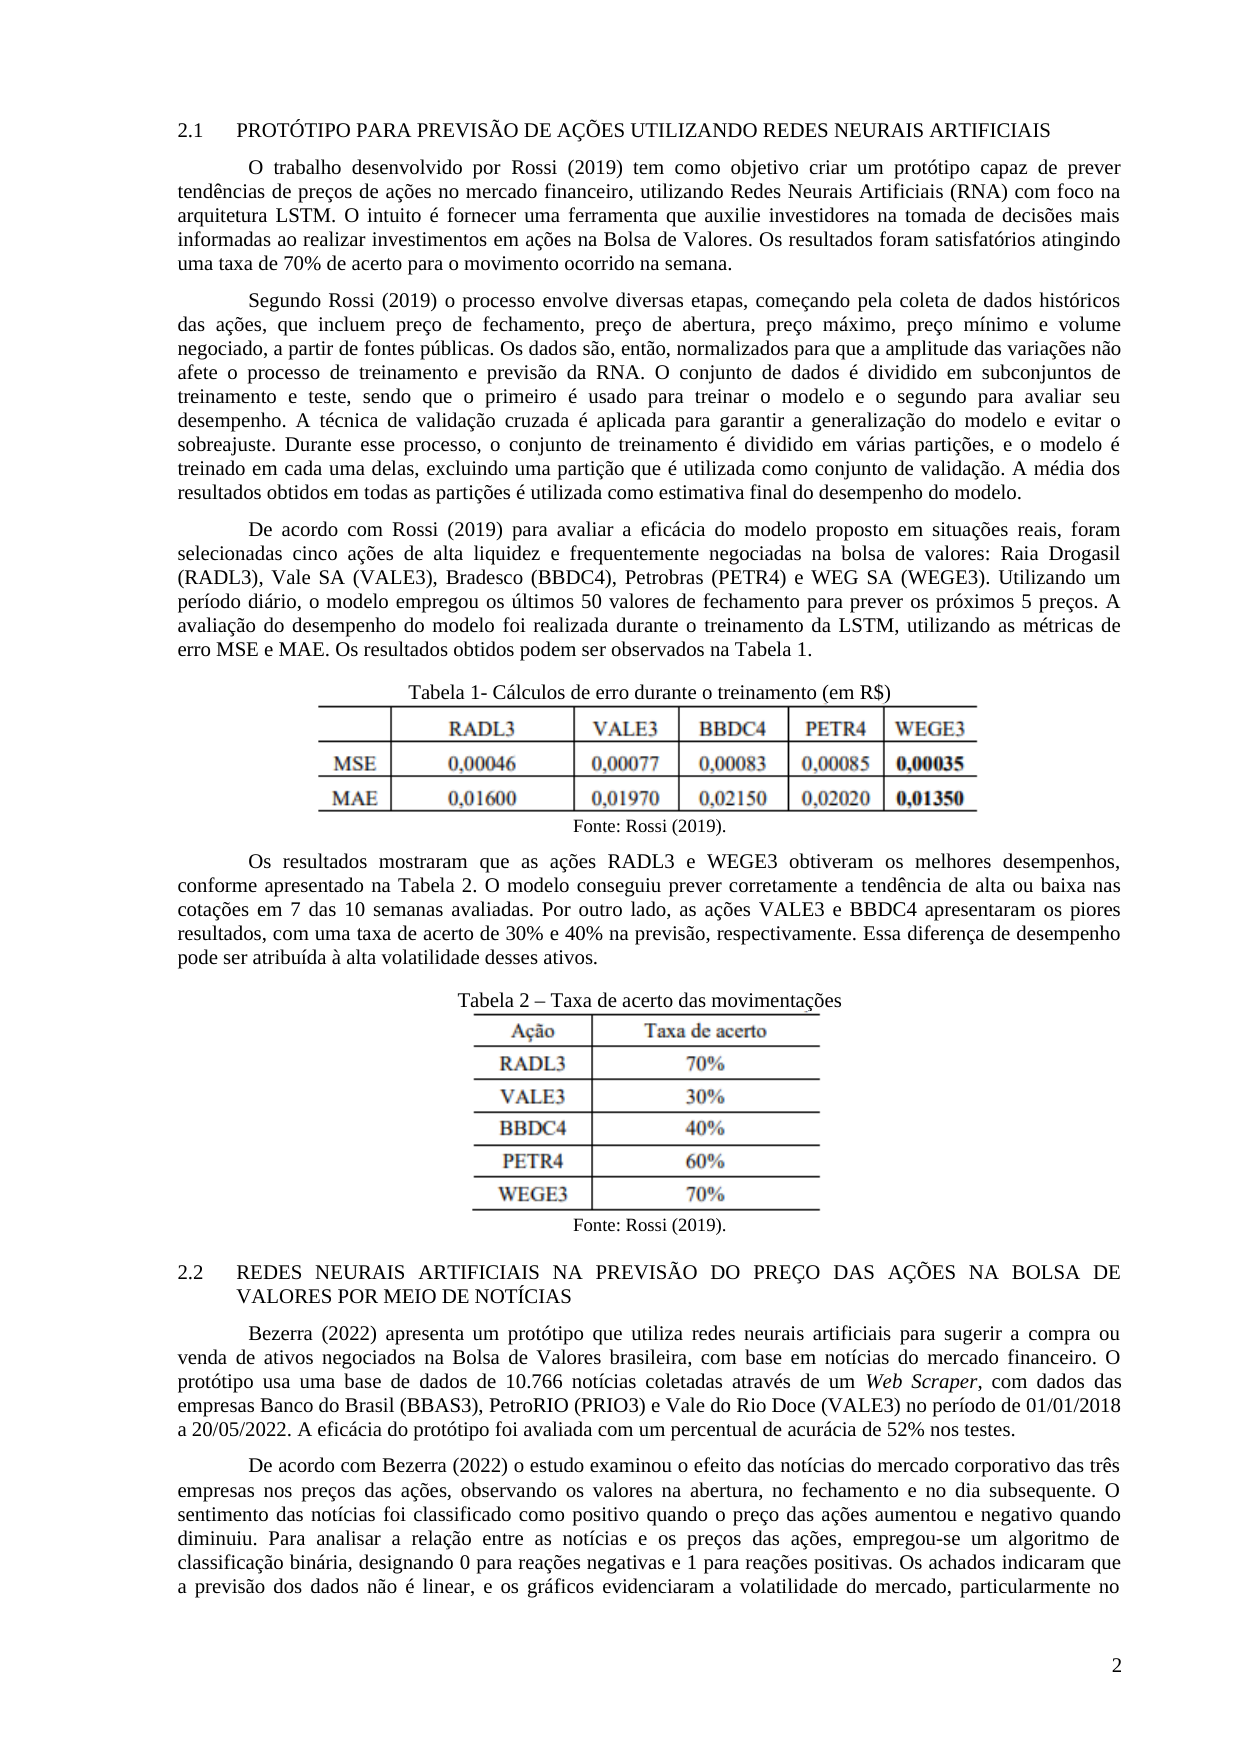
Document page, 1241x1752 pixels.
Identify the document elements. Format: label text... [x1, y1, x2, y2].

subtitle REDES NEURAIS ARTIFICIAIS NA PREVISÃO DO PREÇO DAS AÇÕES NA BOLSA DE VALORES POR MEIO DE NOTÍCIAS [177, 1260, 1122, 1308]
text O trabalho desenvolvido por Rossi (2019) tem como objetivo criar um protótipo capaz de prever tendências de preços de ações no mercado financeiro, utilizando Redes Neurais Artificiais (RNA) com foco na arquitetura LSTM. O intuito é fornecer uma ferramenta que auxilie investidores na tomada de decisões mais informadas ao realizar investimentos em ações na Bolsa de Valores. Os resultados foram satisfatórios atingindo uma taxa de 70% de acerto para o movimento ocorrido na semana. [177, 155, 1122, 275]
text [177, 1453, 1122, 1598]
text Bezerra (2022) apresenta um protótipo que utiliza redes neurais artificiais para sugerir a compra ou venda de ativos negociados na Bolsa de Valores brasileira, com base em notícias do mercado financeiro. O protótipo usa uma base de dados de 10.766 notícias coletadas através de um Web Scraper, com dados das empresas Banco do Brasil (BBAS3), PetroRIO (PRIO3) e Vale do Rio Doce (VALE3) no período de 01/01/2018 a 20/05/2022. A eficácia do protótipo foi avaliada com um percentual de acurácia de 52% nos testes. [177, 1321, 1122, 1441]
subtitle PROTÓTIPO PARA PREVISÃO DE AÇÕES UTILIZANDO REDES NEURAIS ARTIFICIAIS [177, 118, 1122, 142]
text Tabela 1- Cálculos de erro durante o treinamento (em R$) [177, 680, 1122, 704]
text Segundo Rossi (2019) o processo envolve diversas etapas, começando pela coleta de dados históricos das ações, que incluem preço de fechamento, preço de abertura, preço máximo, preço mínimo e volume negociado, a partir de fontes públicas. Os dados são, então, normalizados para que a amplitude das variações não afete o processo de treinamento e previsão da RNA. O conjunto de dados é dividido em subconjuntos de treinamento e teste, sendo que o primeiro é usado para treinar o modelo e o segundo para avaliar seu desempenho. A técnica de validação cruzada é aplicada para garantir a generalização do modelo e evitar o sobreajuste. Durante esse processo, o conjunto de treinamento é dividido em várias partições, e o modelo é treinado em cada uma delas, excluindo uma partição que é utilizada como conjunto de validação. A média dos resultados obtidos em todas as partições é utilizada como estimativa final do desempenho do modelo. [177, 287, 1122, 504]
text Fonte: Rossi (2019). [177, 1213, 1122, 1235]
text Fonte: Rossi (2019). [177, 815, 1122, 836]
picture [317, 703, 982, 815]
text De acordo com Rossi (2019) para avaliar a eficácia do modelo proposto em situações reais, foram selecionadas cinco ações de alta liquidez e frequentemente negociadas na bolsa de valores: Raia Drogasil (RADL3), Vale SA (VALE3), Bradesco (BBDC4), Petrobras (PETR4) e WEG SA (WEGE3). Utilizando um período diário, o modelo empregou os últimos 50 valores de fechamento para prever os próximos 5 preços. A avaliação do desempenho do modelo foi realizada durante o treinamento da LSTM, utilizando as métricas de erro MSE e MAE. Os resultados obtidos podem ser observados na Tabela 1. [177, 517, 1122, 661]
picture [471, 1011, 828, 1214]
text Tabela 2 – Taxa de acerto das movimentações [177, 988, 1122, 1012]
text Os resultados mostraram que as ações RADL3 e WEGE3 obtiveram os melhores desempenhos, conforme apresentado na Tabela 2. O modelo conseguiu prever corretamente a tendência de alta ou baixa nas cotações em 7 das 10 semanas avaliadas. Por outro lado, as ações VALE3 e BBDC4 apresentaram os piores resultados, com uma taxa de acerto de 30% e 40% na previsão, respectivamente. Essa diferença de desempenho pode ser atribuída à alta volatilidade desses ativos. [177, 849, 1122, 969]
